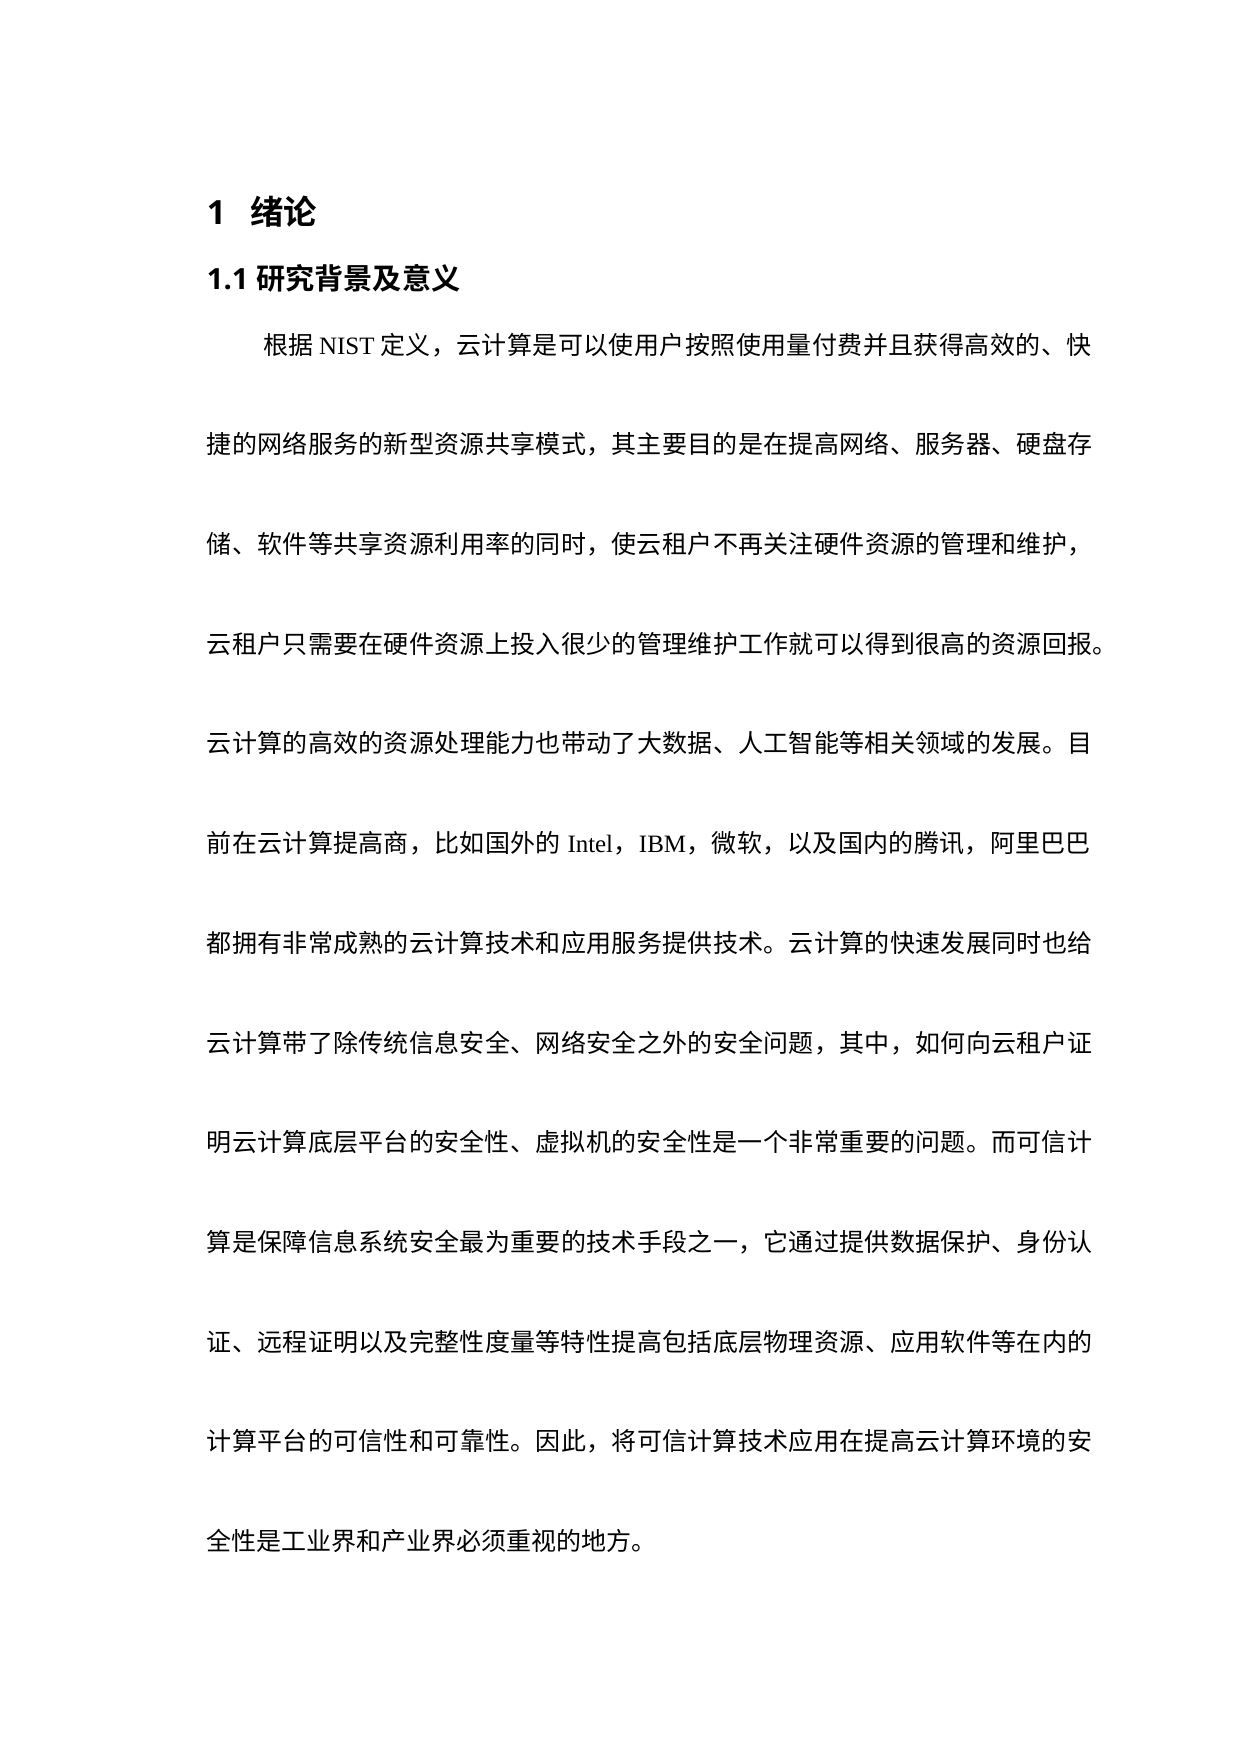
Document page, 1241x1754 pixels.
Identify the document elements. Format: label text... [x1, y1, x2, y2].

subtitle 研究背景及意义 [207, 244, 1093, 310]
subtitle 绪论 [207, 177, 1093, 244]
text 根据NIST定义，云计算是可以使用户按照使用量付费并且获得高效的、快捷的网络服务的新型资源共享模式，其主要目的是在提高网络、服务器、硬盘存储、软件等共享资源利用率的同时，使云租户不再关注硬件资源的管理和维护，云租户只需要在硬件资源上投入很少的管理维护工作就可以得到很高的资源回报。云计算的高效的资源处理能力也带动了大数据、人工智能等相关领域的发展。目前在云计算提高商，比如国外的Intel，IBM，微软，以及国内的腾讯，阿里巴巴都拥有非常成熟的云计算技术和应用服务提供技术。云计算的快速发展同时也给云计算带了除传统信息安全、网络安全之外的安全问题，其中，如何向云租户证明云计算底层平台的安全性、虚拟机的安全性是一个非常重要的问题。而可信计算是保障信息系统安全最为重要的技术手段之一，它通过提供数据保护、身份认证、远程证明以及完整性度量等特性提高包括底层物理资源、应用软件等在内的计算平台的可信性和可靠性。因此，将可信计算技术应用在提高云计算环境的安全性是工业界和产业界必须重视的地方。 [207, 310, 1093, 1573]
